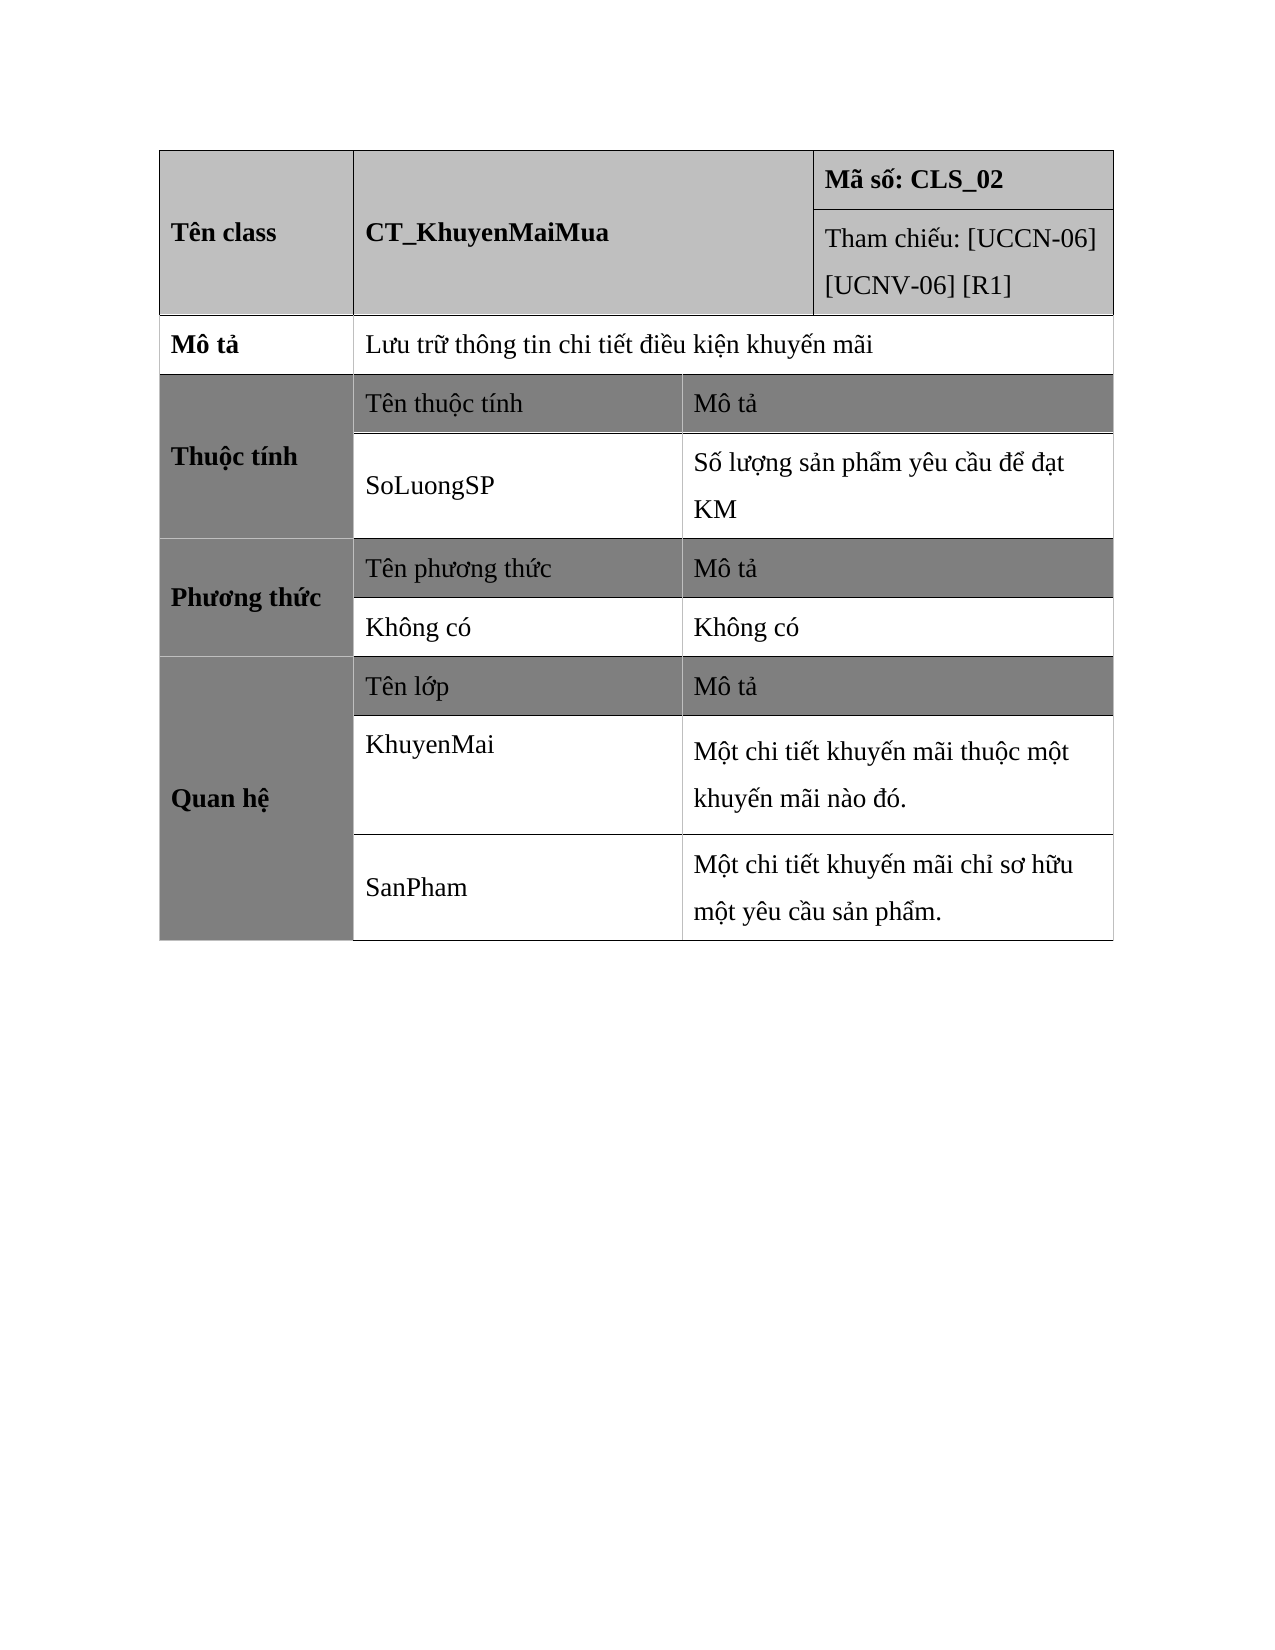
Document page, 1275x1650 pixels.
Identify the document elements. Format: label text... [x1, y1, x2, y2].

table_cell Tên thuộc tính [354, 375, 682, 432]
table_cell Tham chiếu: [UCCN-06] [UCNV-06] [R1] [814, 210, 1113, 314]
table_cell Một chi tiết khuyến mãi thuộc một khuyến mãi nào đó. [683, 716, 1113, 834]
table_cell Không có [683, 598, 1113, 656]
table_cell Mô tả [683, 657, 1113, 715]
table_cell Thuộc tính [160, 375, 353, 538]
table_cell Tên phương thức [354, 539, 682, 597]
table_cell Một chi tiết khuyến mãi chỉ sơ hữu một yêu cầu sản phẩm. [683, 835, 1113, 940]
table_header Tên class [160, 151, 353, 314]
table_cell Phương thức [160, 539, 353, 656]
table_cell Lưu trữ thông tin chi tiết điều kiện khuyến mãi [354, 316, 1113, 373]
table_cell SanPham [354, 835, 682, 940]
table_cell SoLuongSP [354, 434, 682, 538]
table_header CT_KhuyenMaiMua [354, 151, 813, 314]
table_cell Mô tả [683, 539, 1113, 597]
table_cell Mô tả [683, 375, 1113, 432]
table_cell Không có [354, 598, 682, 656]
table_cell Tên lớp [354, 657, 682, 715]
table_cell KhuyenMai [354, 716, 682, 834]
table_cell Số lượng sản phẩm yêu cầu để đạt KM [683, 434, 1113, 538]
table_cell Quan hệ [160, 657, 353, 940]
table_header Mã số: CLS_02 [814, 151, 1113, 209]
table_cell Mô tả [160, 316, 353, 373]
